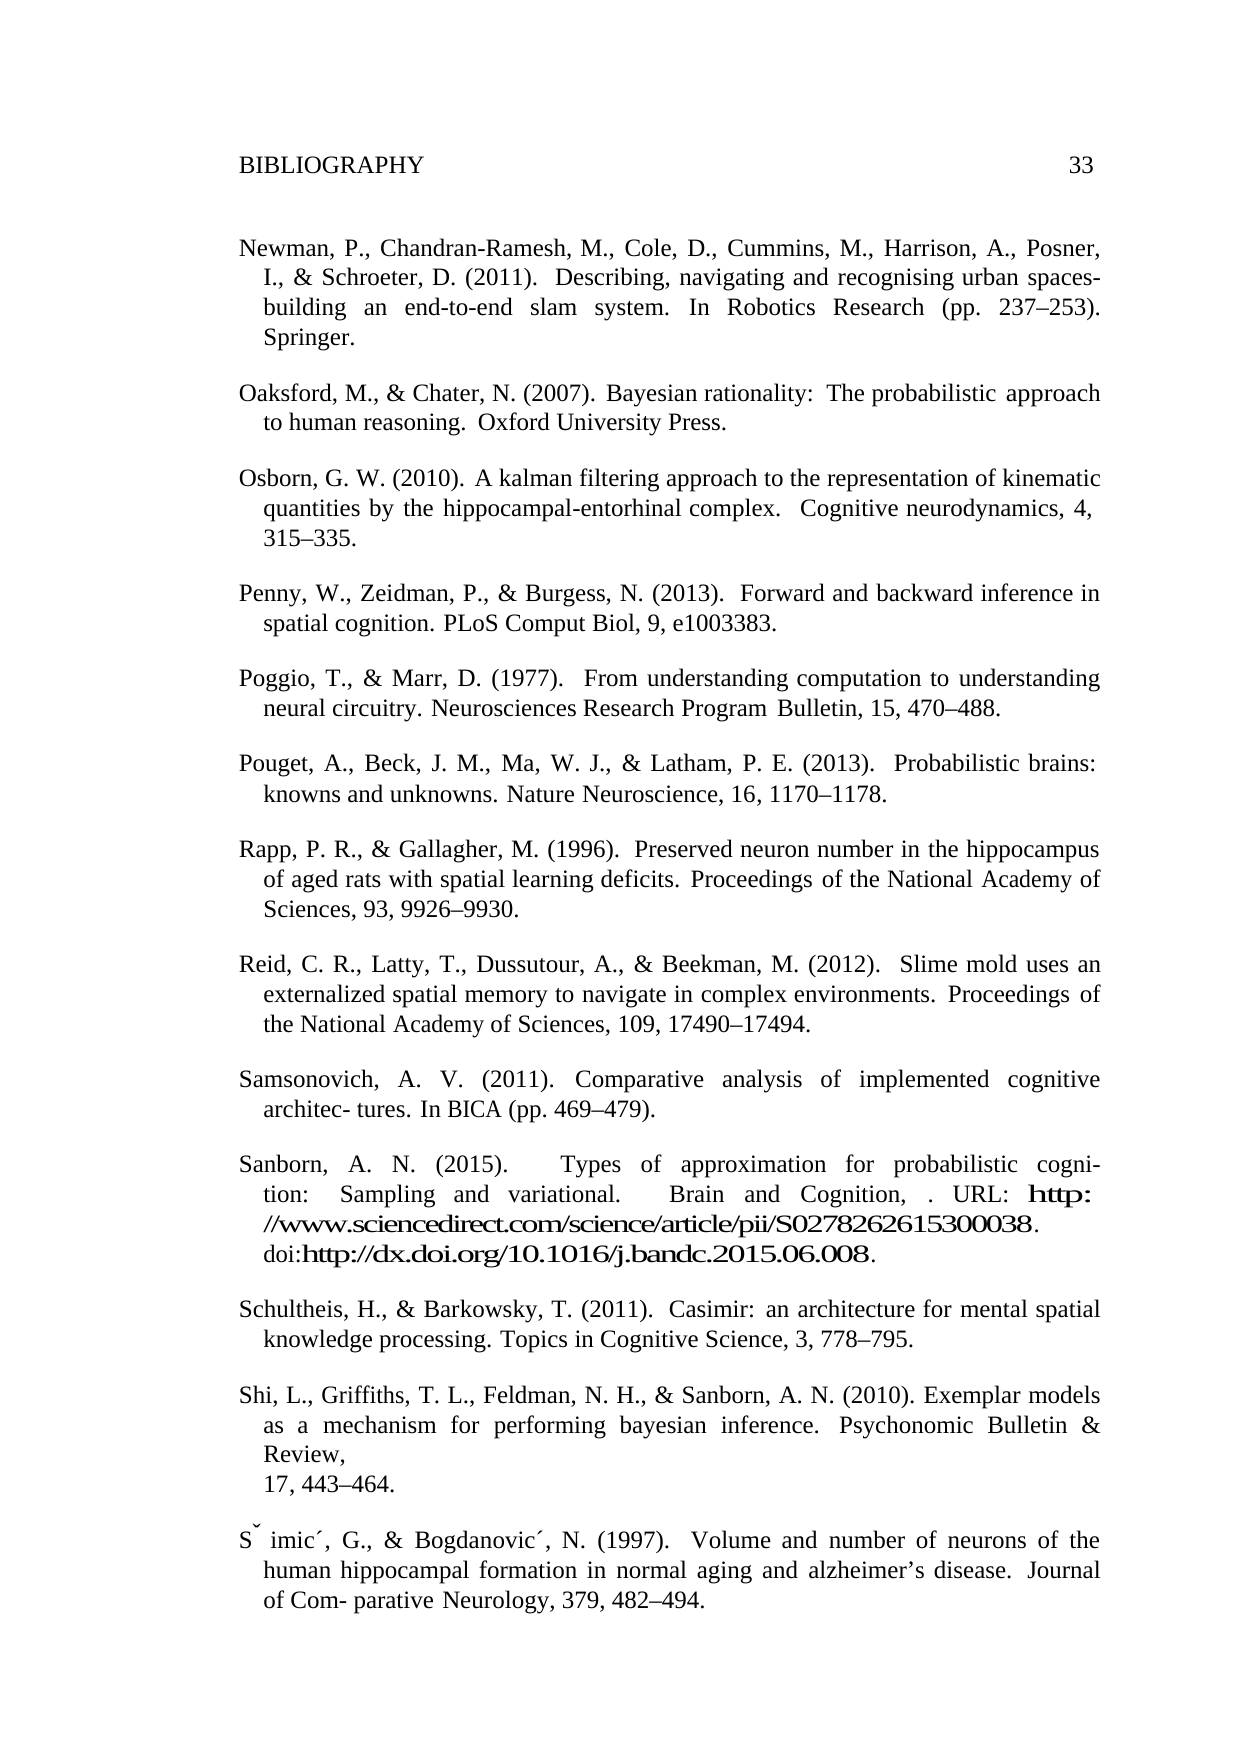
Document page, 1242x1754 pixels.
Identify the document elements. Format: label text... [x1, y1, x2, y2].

text Poggio, T., & Marr, D. (1977). From understanding computation to understanding neural circuitry. Neurosciences Research Program Bulletin, 15, 470–488. [239, 663, 1101, 722]
text Penny, W., Zeidman, P., & Burgess, N. (2013). Forward and backward inference in spatial cognition. PLoS Comput Biol, 9, e1003383. [239, 578, 1101, 637]
text Sˇ imic´, G., & Bogdanovic´, N. (1997). Volume and number of neurons of the human hippocampal formation in normal aging and alzheimer’s disease. Journal of Com- parative Neurology, 379, 482–494. [239, 1518, 1101, 1613]
text Oaksford, M., & Chater, N. (2007). Bayesian rationality: The probabilistic approach to human reasoning. Oxford University Press. [239, 378, 1101, 436]
text Osborn, G. W. (2010). A kalman filtering approach to the representation of kinematic quantities by the hippocampal-entorhinal complex. Cognitive neurodynamics, 4, [239, 463, 1101, 521]
text Shi, L., Griffiths, T. L., Feldman, N. H., & Sanborn, A. N. (2010). Exemplar models as a mechanism for performing bayesian inference. Psychonomic Bulletin & Review, [239, 1380, 1101, 1468]
text Samsonovich, A. V. (2011). Comparative analysis of implemented cognitive architec- tures. In BICA (pp. 469–479). [239, 1064, 1101, 1123]
text Sanborn, A. N. (2015). Types of approximation for probabilistic cogni- tion: Sampling and variational. Brain and Cognition, . URL: http: [239, 1149, 1101, 1208]
text knowns and unknowns. Nature Neuroscience, 16, 1170–1178. [263, 779, 1108, 807]
text Schultheis, H., & Barkowsky, T. (2011). Casimir: an architecture for mental spatial knowledge processing. Topics in Cognitive Science, 3, 778–795. [239, 1294, 1101, 1353]
text //www.sciencedirect.com/science/article/pii/S0278262615300038. doi:http://dx.doi.org/10.1016/j.bandc.2015.06.008. [263, 1209, 1050, 1268]
text Pouget, A., Beck, J. M., Ma, W. J., & Latham, P. E. (2013). Probabilistic brains: [238, 748, 1108, 777]
text Reid, C. R., Latty, T., Dussutour, A., & Beekman, M. (2012). Slime mold uses an externalized spatial memory to navigate in complex environments. Proceedings of the National Academy of Sciences, 109, 17490–17494. [239, 949, 1101, 1038]
text Rapp, P. R., & Gallagher, M. (1996). Preserved neuron number in the hippocampus of aged rats with spatial learning deficits. Proceedings of the National Academy of Sciences, 93, 9926–9930. [239, 834, 1101, 923]
text 17, 443–464. [263, 1469, 1108, 1498]
text BIBLIOGRAPHY 33 [238, 150, 1108, 178]
text Newman, P., Chandran-Ramesh, M., Cole, D., Cummins, M., Harrison, A., Posner, I., & Schroeter, D. (2011). Describing, navigating and recognising urban spaces- building an end-to-end slam system. In Robotics Research (pp. 237–253). Springer. [239, 233, 1101, 351]
text 315–335. [263, 523, 1108, 551]
